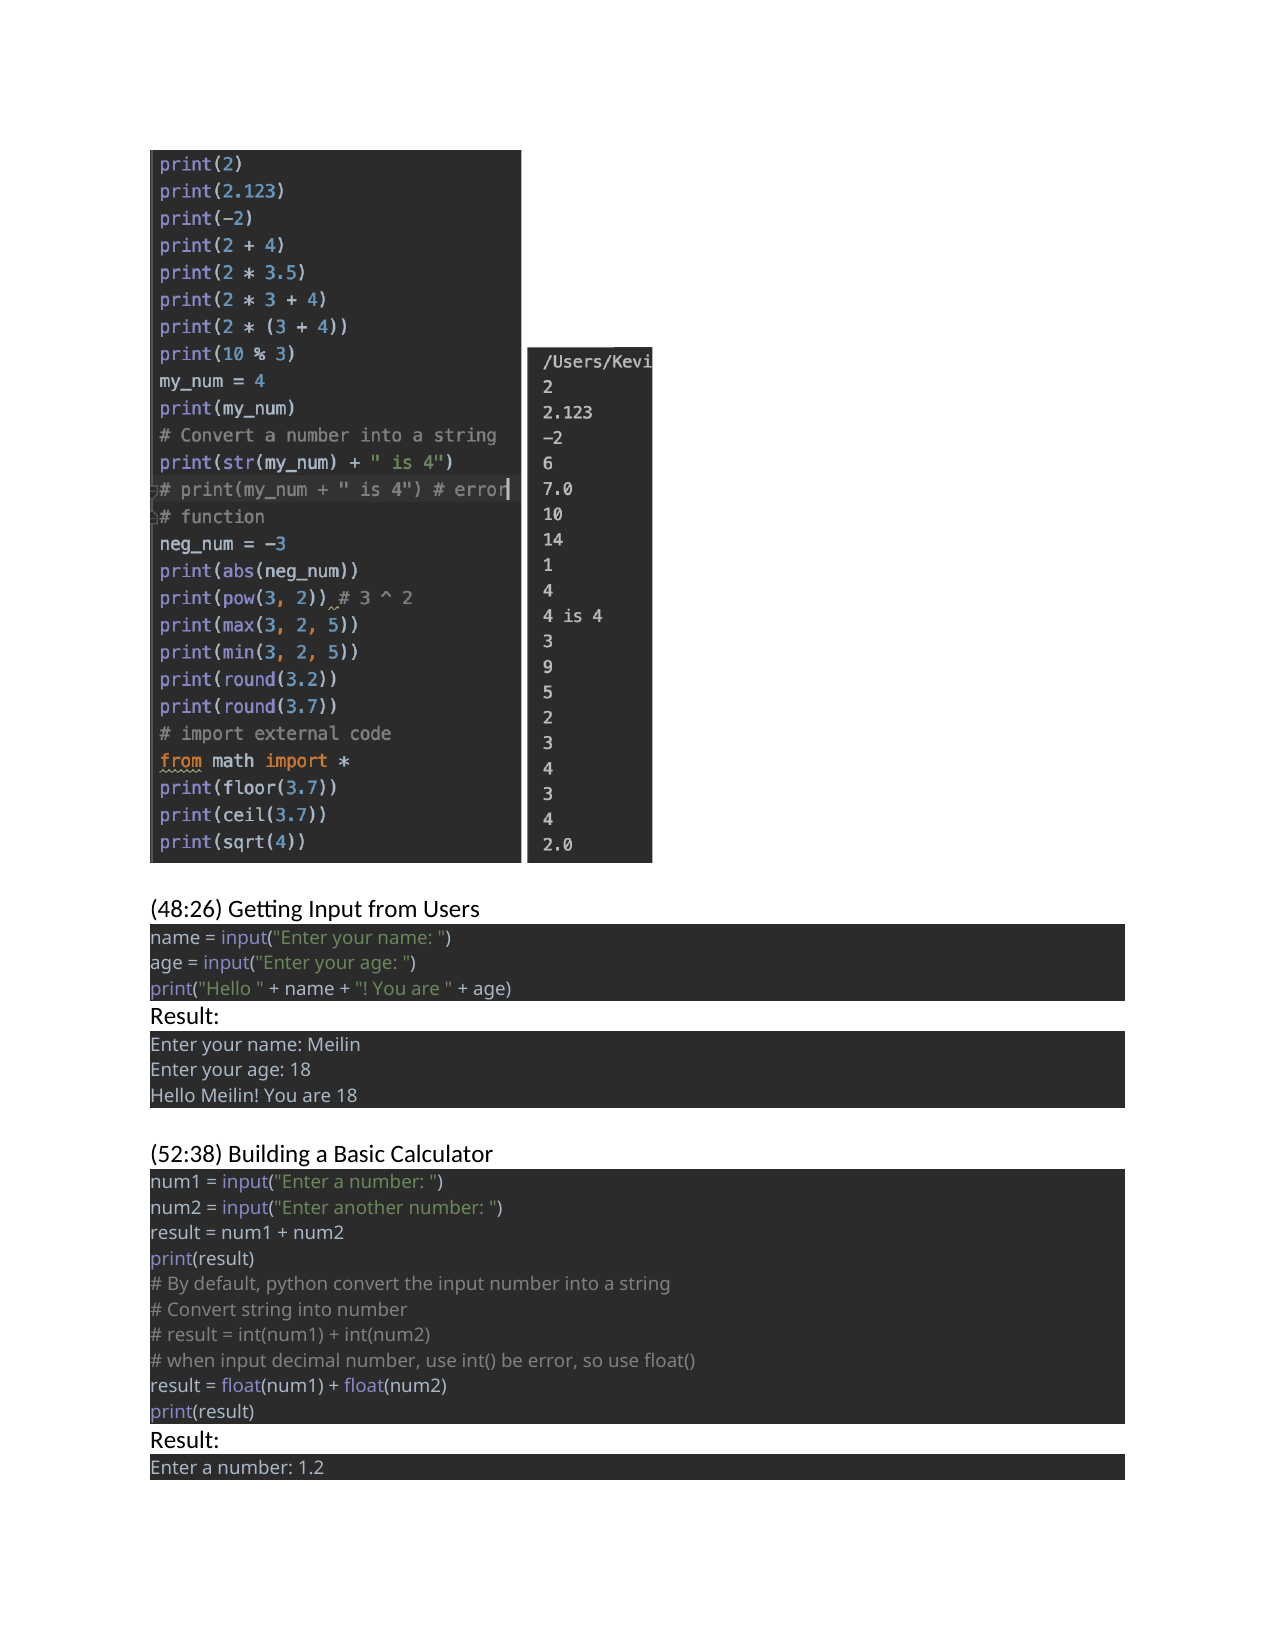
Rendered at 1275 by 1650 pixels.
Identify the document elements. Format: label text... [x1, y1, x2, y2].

text name = input("Enter your name: ") age = input("Enter your age: ") print("Hello " + name + "! You are " + age) [150, 924, 1125, 1001]
text Enter your age: 18 [150, 1057, 1125, 1082]
text # when input decimal number, use int() be error, so use float() result = float(num1) + float(num2) print(result) [150, 1347, 1125, 1424]
text Enter your name: Meilin [150, 1031, 1125, 1057]
text Result: [150, 1001, 1125, 1031]
text (48:26) Getting Input from Users [150, 893, 1125, 924]
text Result: [150, 1424, 1125, 1454]
text (52:38) Building a Basic Calculator [150, 1138, 1125, 1169]
text Enter a number: 1.2 [150, 1454, 1125, 1480]
text num1 = input("Enter a number: ") num2 = input("Enter another number: ") result = num1 + num2 print(result) # By default, python convert the input number into a string # Convert string into number # result = int(num1) + int(num2) [150, 1169, 1125, 1347]
picture [150, 150, 522, 863]
text Hello Meilin! You are 18 [150, 1082, 1125, 1108]
picture [527, 347, 653, 863]
